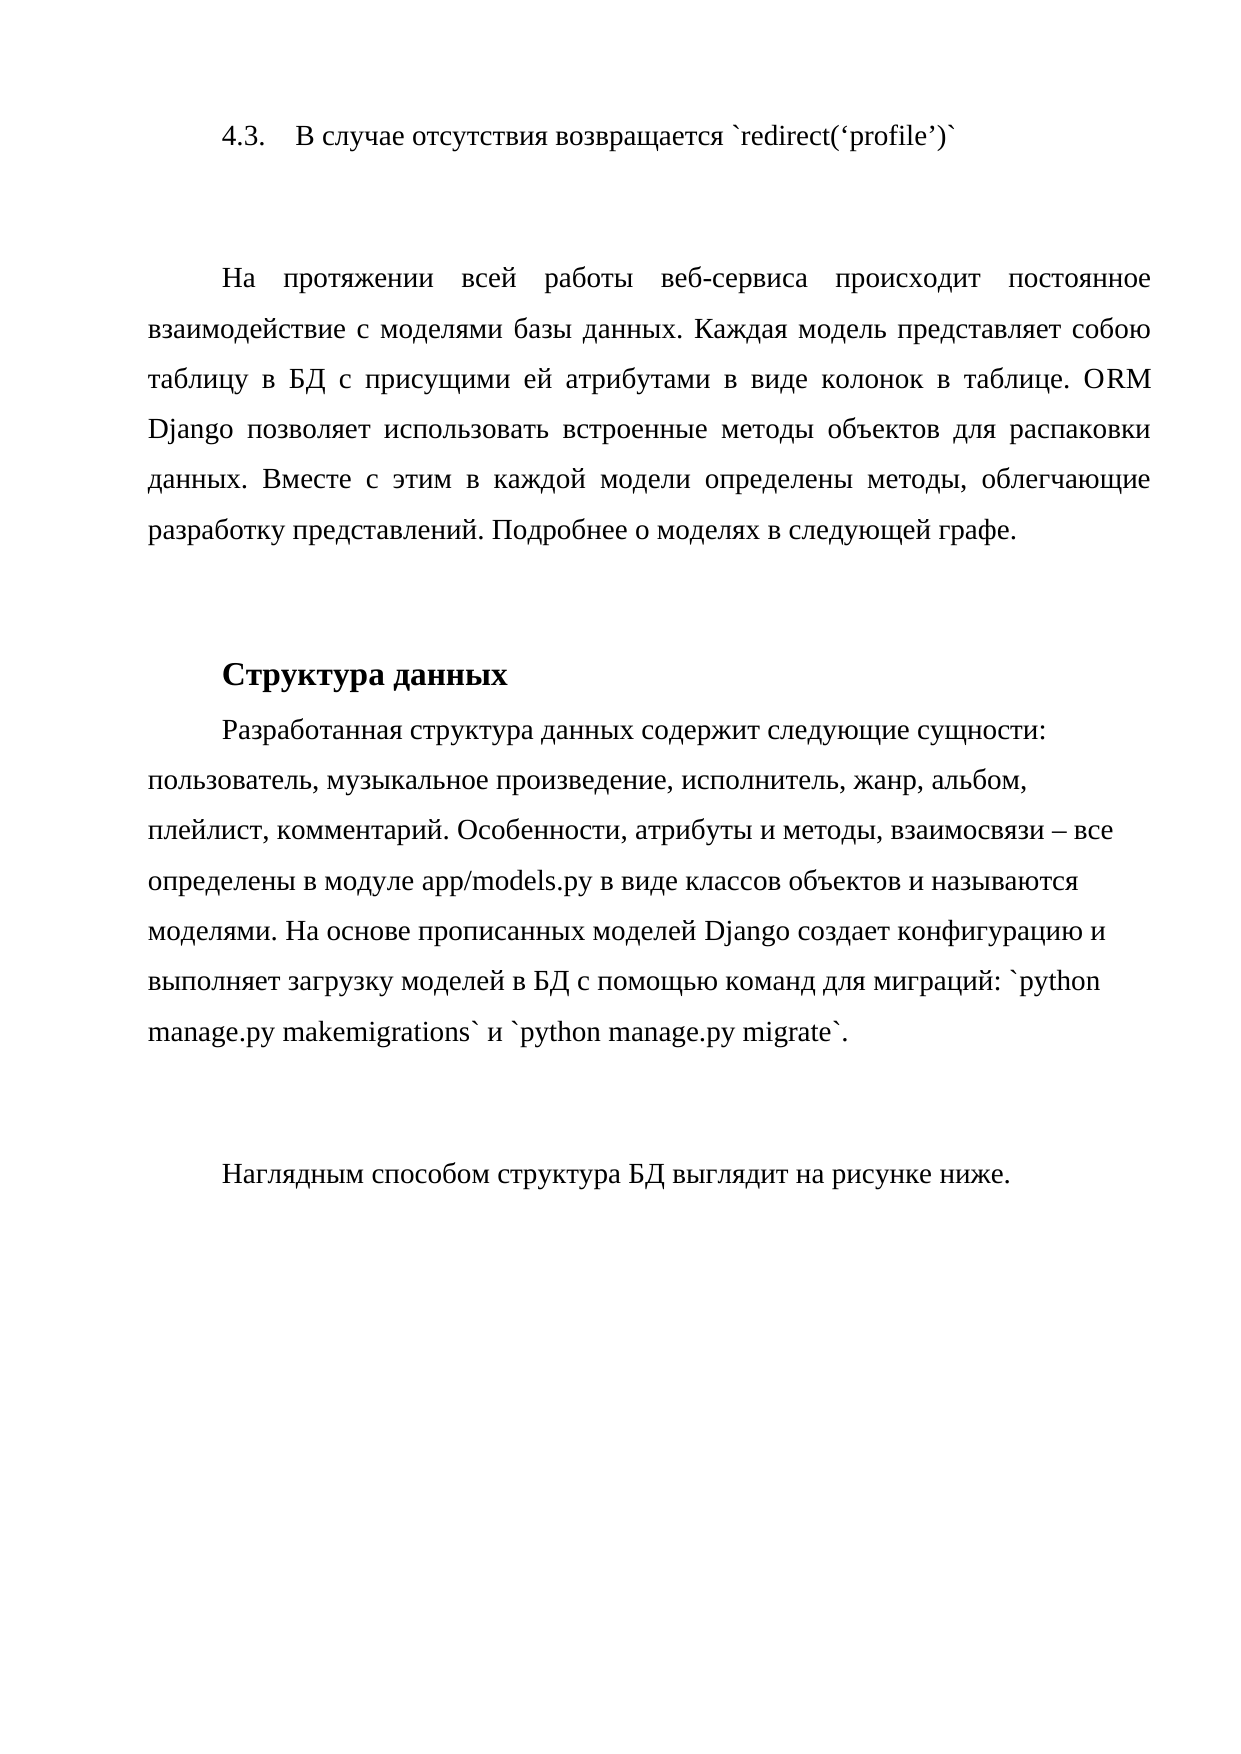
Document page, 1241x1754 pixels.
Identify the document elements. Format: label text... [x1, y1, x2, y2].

subtitle Структура данных [148, 654, 1152, 693]
list В случае отсутствия возвращается `redirect(‘profile’)` [148, 118, 1152, 152]
text Наглядным способом структура БД выглядит на рисунке ниже. [148, 1156, 1152, 1189]
text Разработанная структура данных содержит следующие сущности: пользователь, музыкальное произведение, исполнитель, жанр, альбом, плейлист, комментарий. Особенности, атрибуты и методы, взаимосвязи – все определены в модуле app/models.py в виде классов объектов и называются моделями. На основе прописанных моделей Django создает конфигурацию и выполняет загрузку моделей в БД с помощью команд для миграций: `python manage.py makemigrations` и `python manage.py migrate`. [148, 712, 1152, 1047]
text На протяжении всей работы веб-сервиса происходит постоянное взаимодействие с моделями базы данных. Каждая модель представляет собою таблицу в БД с присущими ей атрибутами в виде колонок в таблице. ORM Django позволяет использовать встроенные методы объектов для распаковки данных. Вместе с этим в каждой модели определены методы, облегчающие разработку представлений. Подробнее о моделях в следующей графе. [148, 260, 1152, 546]
